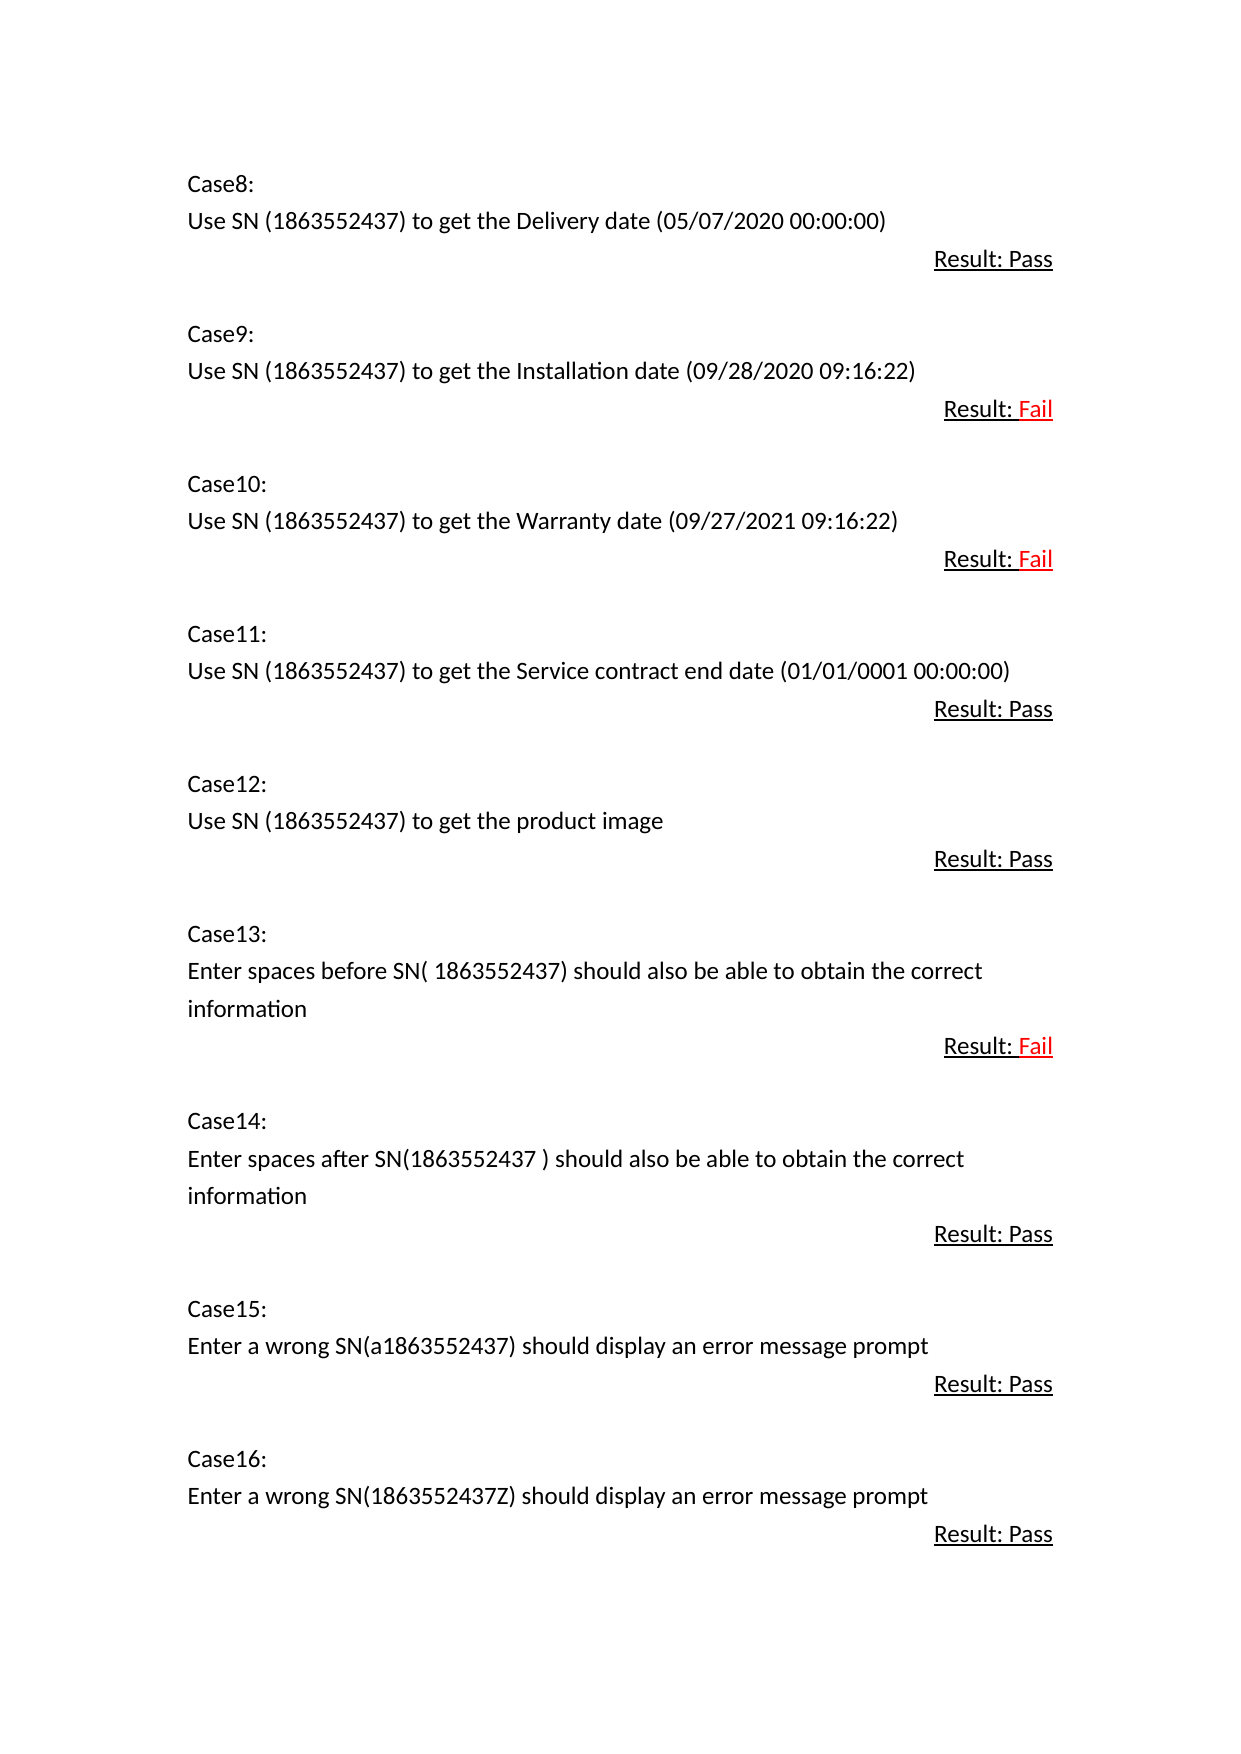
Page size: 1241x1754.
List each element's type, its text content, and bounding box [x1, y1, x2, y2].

text Case8: [187, 164, 1053, 202]
text Enter spaces after SN(1863552437 ) should also be able to obtain the correct information [187, 1139, 1053, 1214]
text Use SN (1863552437) to get the product image [187, 802, 1053, 839]
text Result: Fail [187, 539, 1053, 577]
text Case16: [187, 1439, 1053, 1477]
text Case13: [187, 914, 1053, 952]
text Case11: [187, 614, 1053, 652]
text Result: Fail [187, 1027, 1053, 1064]
text Use SN (1863552437) to get the Service contract end date (01/01/0001 00:00:00) [187, 652, 1053, 689]
text Enter a wrong SN(1863552437Z) should display an error message prompt [187, 1477, 1053, 1514]
text Result: Pass [187, 239, 1053, 277]
text Result: Pass [187, 839, 1053, 877]
text Result: Pass [187, 1514, 1053, 1552]
text Result: Pass [187, 689, 1053, 727]
text Use SN (1863552437) to get the Delivery date (05/07/2020 00:00:00) [187, 202, 1053, 239]
text Case14: [187, 1102, 1053, 1139]
text Use SN (1863552437) to get the Warranty date (09/27/2021 09:16:22) [187, 502, 1053, 539]
text Case10: [187, 464, 1053, 502]
text Use SN (1863552437) to get the Installation date (09/28/2020 09:16:22) [187, 352, 1053, 389]
text Case9: [187, 314, 1053, 352]
text Case15: [187, 1289, 1053, 1327]
text Result: Pass [187, 1214, 1053, 1252]
text Result: Fail [187, 389, 1053, 427]
text Enter a wrong SN(a1863552437) should display an error message prompt [187, 1327, 1053, 1364]
text Enter spaces before SN( 1863552437) should also be able to obtain the correct information [187, 952, 1053, 1027]
text Case12: [187, 764, 1053, 802]
text Result: Pass [187, 1364, 1053, 1402]
